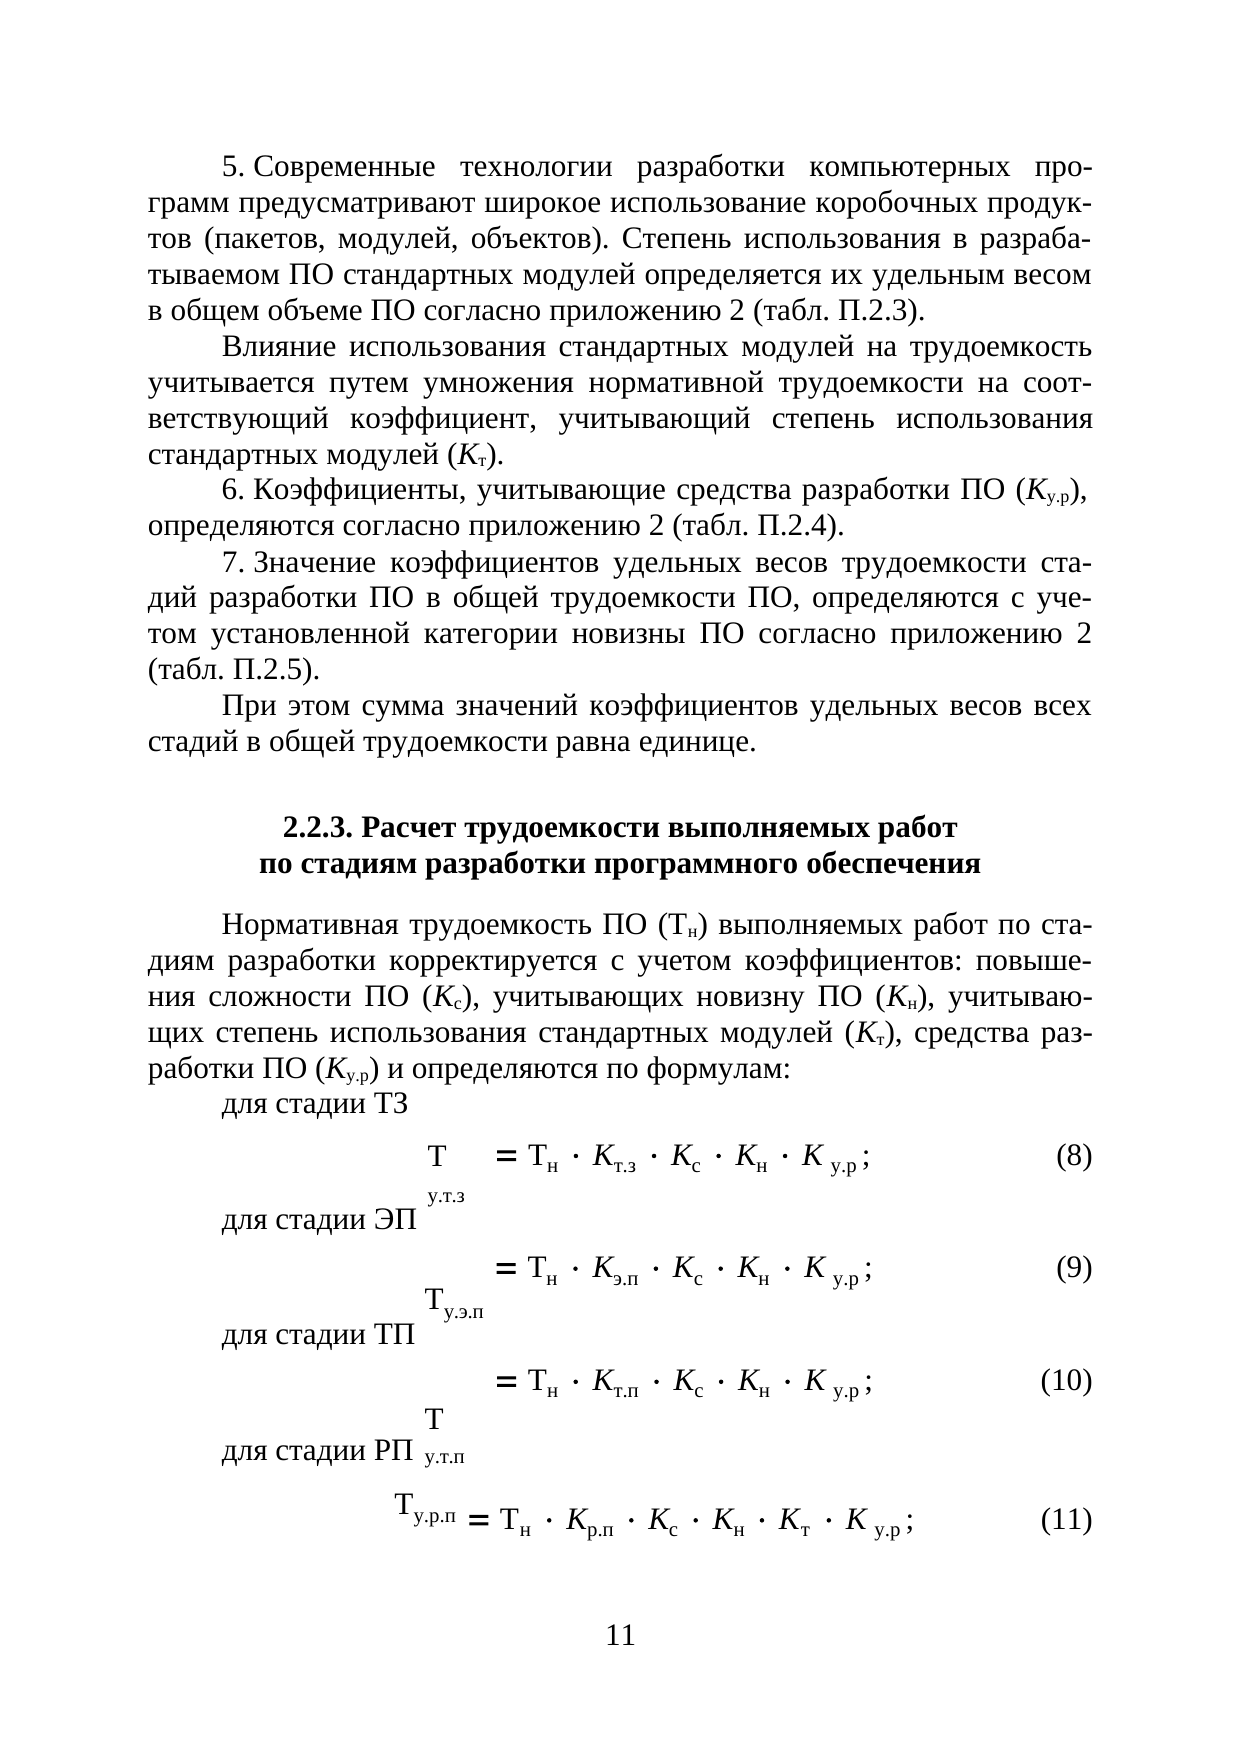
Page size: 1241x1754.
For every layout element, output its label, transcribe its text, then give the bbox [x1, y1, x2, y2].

text Влияние использования стандартных модулей на трудоемкость учитывается путем умножения нормативной трудоемкости на соот- ветствующий коэффициент, учитывающий степень использования стандартных модулей (Кт). [148, 327, 1093, 471]
text  Тн  Кр.п  Кс  Кн  Кт  К у.р ; (11) [466, 1500, 1134, 1541]
text  Тн  Кт.з  Кс  Кн  К у.р ; (8) [494, 1136, 1134, 1177]
text 11 [108, 1617, 1132, 1652]
text  Тн  Кт.п  Кс  Кн  К у.р ; (10) [494, 1362, 1134, 1402]
text для стадии ЭП [222, 1200, 417, 1236]
text  Тн  Кэ.п  Кс  Кн  К у.р ; (9) [493, 1248, 1134, 1289]
text Tу.т.з [427, 1137, 484, 1207]
text При этом сумма значений коэффициентов удельных весов всех стадий в общей трудоемкости равна единице. [148, 687, 1093, 758]
text для стадии ТП [222, 1316, 417, 1351]
text Tу.э.п [424, 1280, 484, 1326]
text для стадии ТЗ [222, 1085, 1134, 1121]
text Нормативная трудоемкость ПО (Тн) выполняемых работ по ста- диям разработки корректируется с учетом коэффициентов: повыше- ния сложности ПО (Кс), учитывающих новизну ПО (Кн), учитываю- щих степень использования стандартных модулей (Кт), средства раз- работки ПО (Ку.р) и определяются по формулам: [148, 905, 1093, 1085]
list Значение коэффициентов удельных весов трудоемкости ста- дий разработки ПО в общей трудоемкости ПО, определяются с уче- том установленной категории новизны ПО согласно приложению 2 (табл. П.2.5). [148, 543, 1093, 687]
text определяются согласно приложению 2 (табл. П.2.4). [148, 507, 1134, 543]
list Современные технологии разработки компьютерных про- грамм предусматривают широкое использование коробочных продук- тов (пакетов, модулей, объектов). Степень использования в разраба- тываемом ПО стандартных модулей определяется их удельным весом в общем объеме ПО согласно приложению 2 (табл. П.2.3). [148, 147, 1093, 327]
list Коэффициенты, учитывающие средства разработки ПО (Ку.р), [221, 471, 1134, 507]
text Tу.т.п [424, 1400, 484, 1468]
subtitle Расчет трудоемкости выполняемых работ по стадиям разработки программного обеспечения [259, 809, 982, 881]
text для стадии РП [222, 1431, 417, 1467]
text Tу.р.п [108, 1486, 456, 1530]
